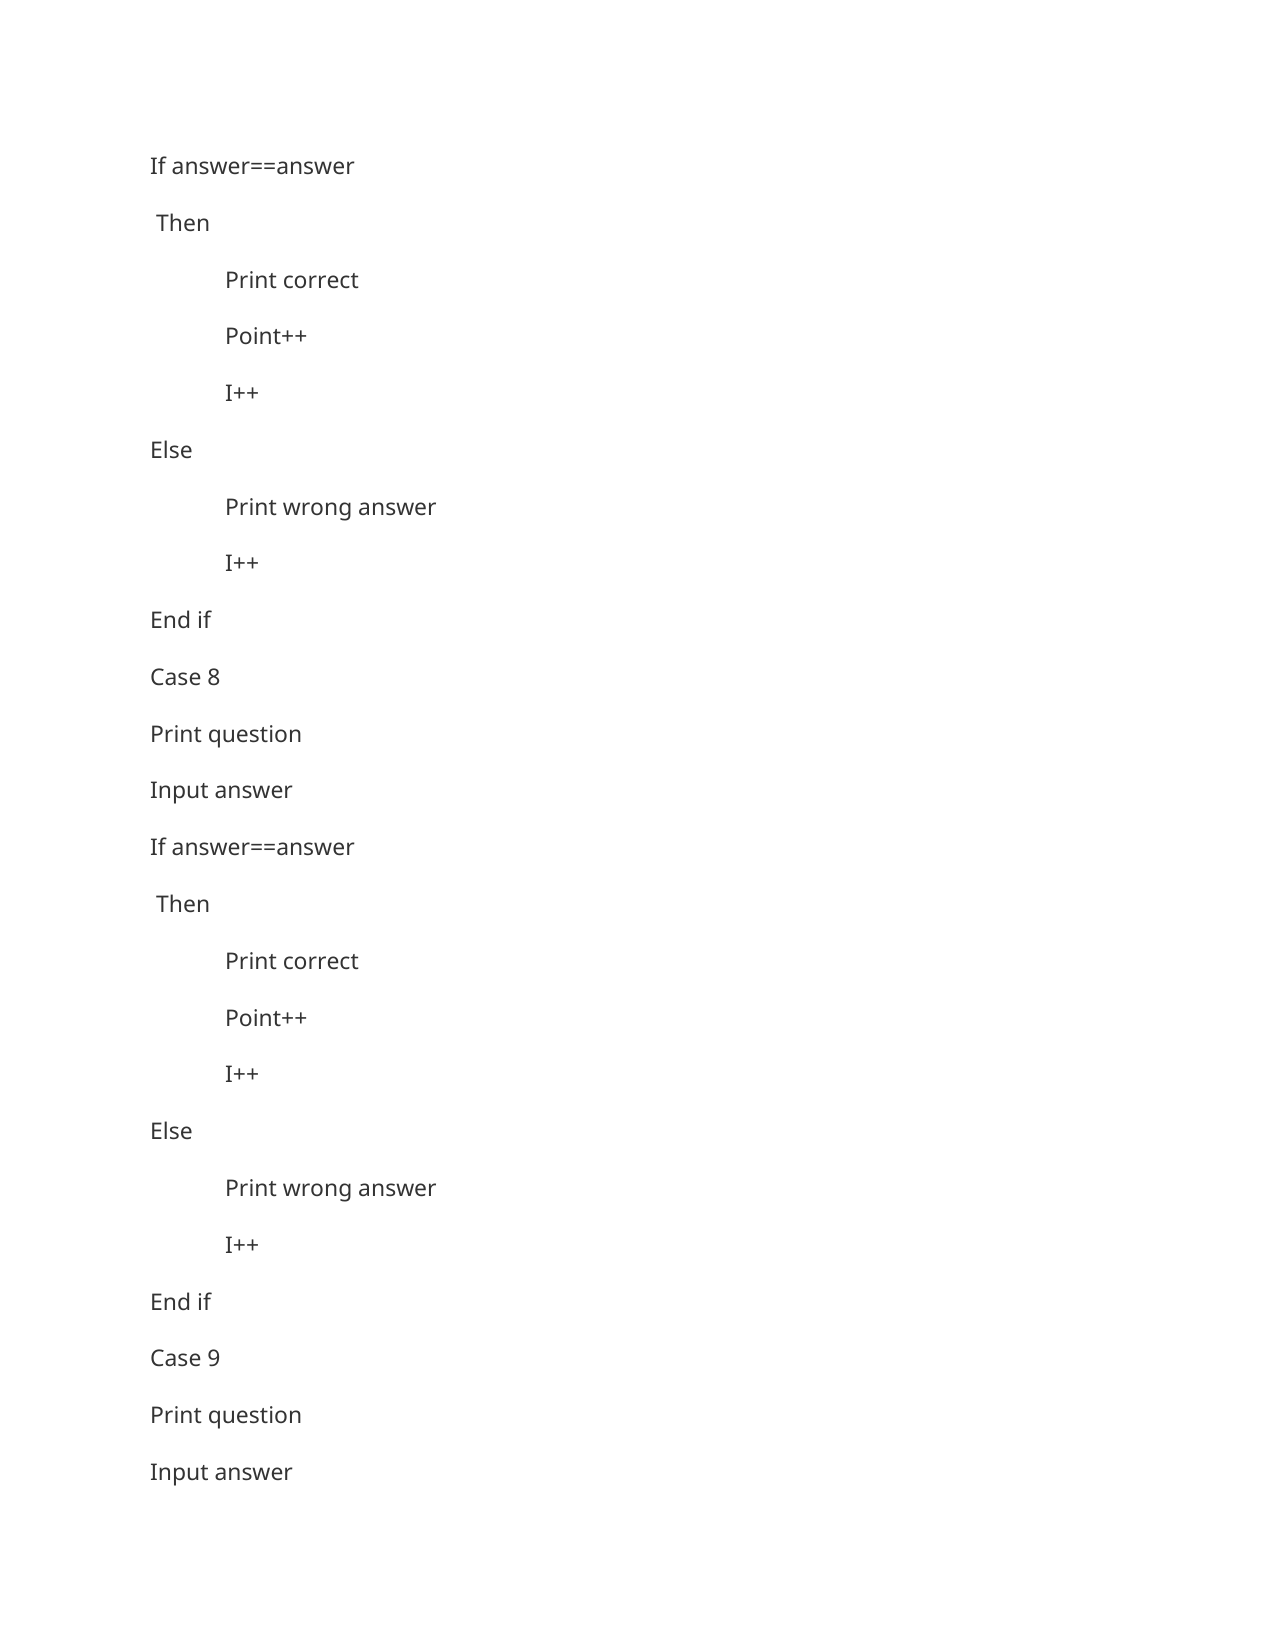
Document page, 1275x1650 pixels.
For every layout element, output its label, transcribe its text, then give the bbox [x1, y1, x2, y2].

text Else [150, 1115, 1125, 1146]
text Then [150, 207, 1125, 238]
text I++ [150, 547, 1125, 579]
text Point++ [150, 320, 1125, 352]
text Print correct [150, 263, 1125, 295]
text Case 8 [150, 661, 1125, 692]
text Print question [150, 718, 1125, 749]
text Then [150, 888, 1125, 919]
text Print correct [150, 945, 1125, 976]
text Input answer [150, 774, 1125, 806]
text Point++ [150, 1002, 1125, 1033]
text Input answer [150, 1456, 1125, 1487]
text If answer==answer [150, 150, 1125, 181]
text Print wrong answer [150, 491, 1125, 522]
text Else [150, 434, 1125, 465]
text I++ [150, 1058, 1125, 1089]
text Case 9 [150, 1342, 1125, 1373]
text Print wrong answer [150, 1172, 1125, 1203]
text If answer==answer [150, 831, 1125, 862]
text I++ [150, 1229, 1125, 1260]
text I++ [150, 377, 1125, 408]
text End if [150, 604, 1125, 635]
text End if [150, 1285, 1125, 1317]
text Print question [150, 1399, 1125, 1430]
